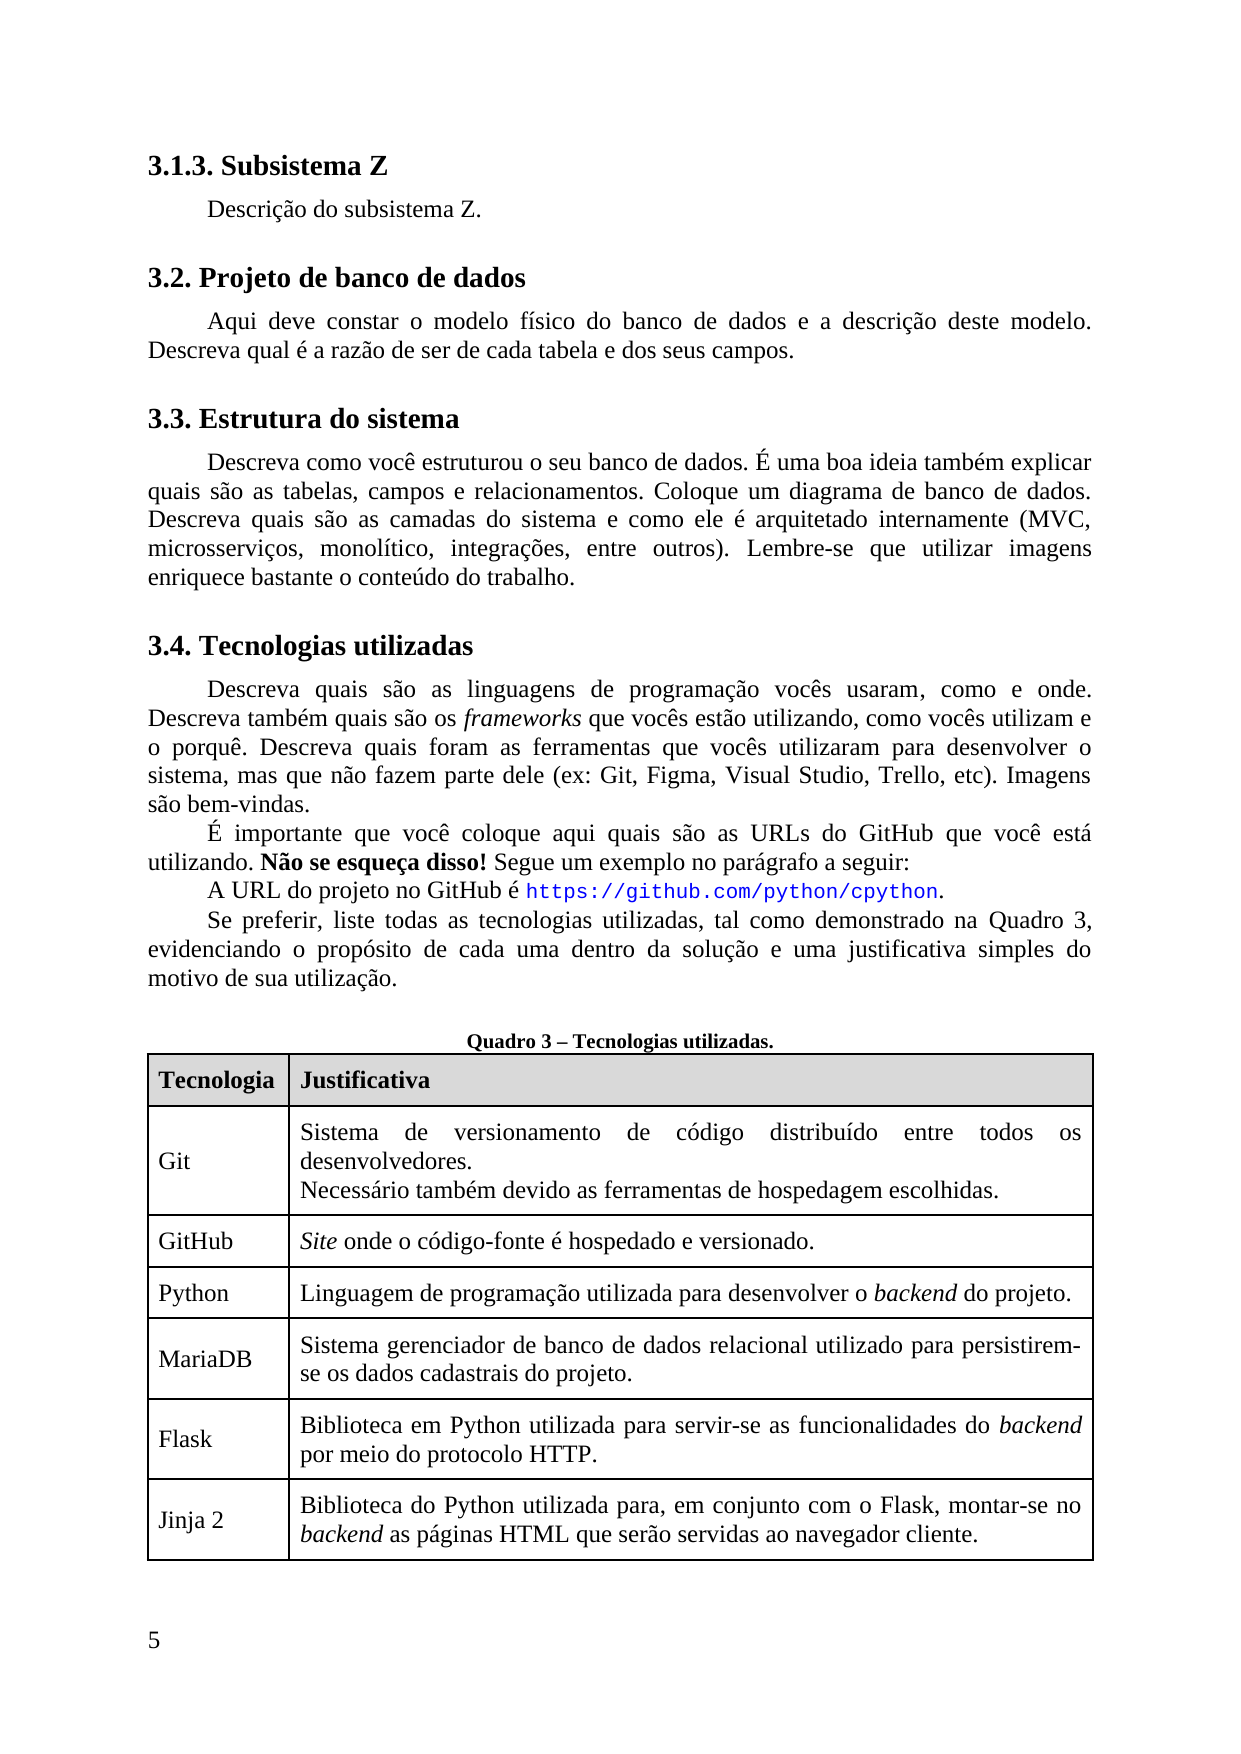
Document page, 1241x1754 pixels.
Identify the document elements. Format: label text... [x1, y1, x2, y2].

text Descrição do subsistema Z. [148, 194, 1092, 222]
table_cell Jinja 2 [149, 1480, 288, 1558]
table_cell Site onde o código-fonte é hospedado e versionado. [290, 1216, 1092, 1266]
text A URL do projeto no GitHub é https://github.com/python/cpython. [148, 876, 1092, 905]
text É importante que você coloque aqui quais são as URLs do GitHub que você está utilizando. Não se esqueça disso! Segue um exemplo no parágrafo a seguir: [148, 818, 1092, 876]
table_cell Biblioteca do Python utilizada para, em conjunto com o Flask, montar-se no backend as páginas HTML que serão servidas ao navegador cliente. [290, 1480, 1092, 1558]
table_cell Python [149, 1268, 288, 1317]
subtitle Projeto de banco de dados [148, 260, 1092, 293]
table_cell Sistema de versionamento de código distribuído entre todos os desenvolvedores. Necessário também devido as ferramentas de hospedagem escolhidas. [290, 1107, 1092, 1214]
table_cell Flask [149, 1400, 288, 1478]
table_header Justificativa [290, 1055, 1092, 1105]
subtitle Subsistema Z [148, 148, 1092, 181]
text Descreva como você estruturou o seu banco de dados. É uma boa ideia também explicar quais são as tabelas, campos e relacionamentos. Coloque um diagrama de banco de dados. Descreva quais são as camadas do sistema e como ele é arquitetado internamente (MVC, microsserviços, monolítico, integrações, entre outros). Lembre-se que utilizar imagens enriquece bastante o conteúdo do trabalho. [148, 447, 1092, 591]
text Aqui deve constar o modelo físico do banco de dados e a descrição deste modelo. Descreva qual é a razão de ser de cada tabela e dos seus campos. [148, 306, 1092, 363]
subtitle Estrutura do sistema [148, 401, 1092, 434]
table_cell MariaDB [149, 1319, 288, 1398]
table_cell GitHub [149, 1216, 288, 1266]
table_cell Linguagem de programação utilizada para desenvolver o backend do projeto. [290, 1268, 1092, 1317]
text Se preferir, liste todas as tecnologias utilizadas, tal como demonstrado na Quadro 3, evidenciando o propósito de cada uma dentro da solução e uma justificativa simples do motivo de sua utilização. [148, 905, 1092, 991]
table_cell Sistema gerenciador de banco de dados relacional utilizado para persistirem-se os dados cadastrais do projeto. [290, 1319, 1092, 1398]
text Descreva quais são as linguagens de programação vocês usaram, como e onde. Descreva também quais são os frameworks que vocês estão utilizando, como vocês utilizam e o porquê. Descreva quais foram as ferramentas que vocês utilizaram para desenvolver o sistema, mas que não fazem parte dele (ex: Git, Figma, Visual Studio, Trello, etc). Imagens são bem-vindas. [148, 674, 1092, 818]
subtitle Tecnologias utilizadas [148, 628, 1092, 662]
table_header Tecnologia [149, 1055, 288, 1105]
table_cell Git [149, 1107, 288, 1214]
table_cell Biblioteca em Python utilizada para servir-se as funcionalidades do backend por meio do protocolo HTTP. [290, 1400, 1092, 1478]
